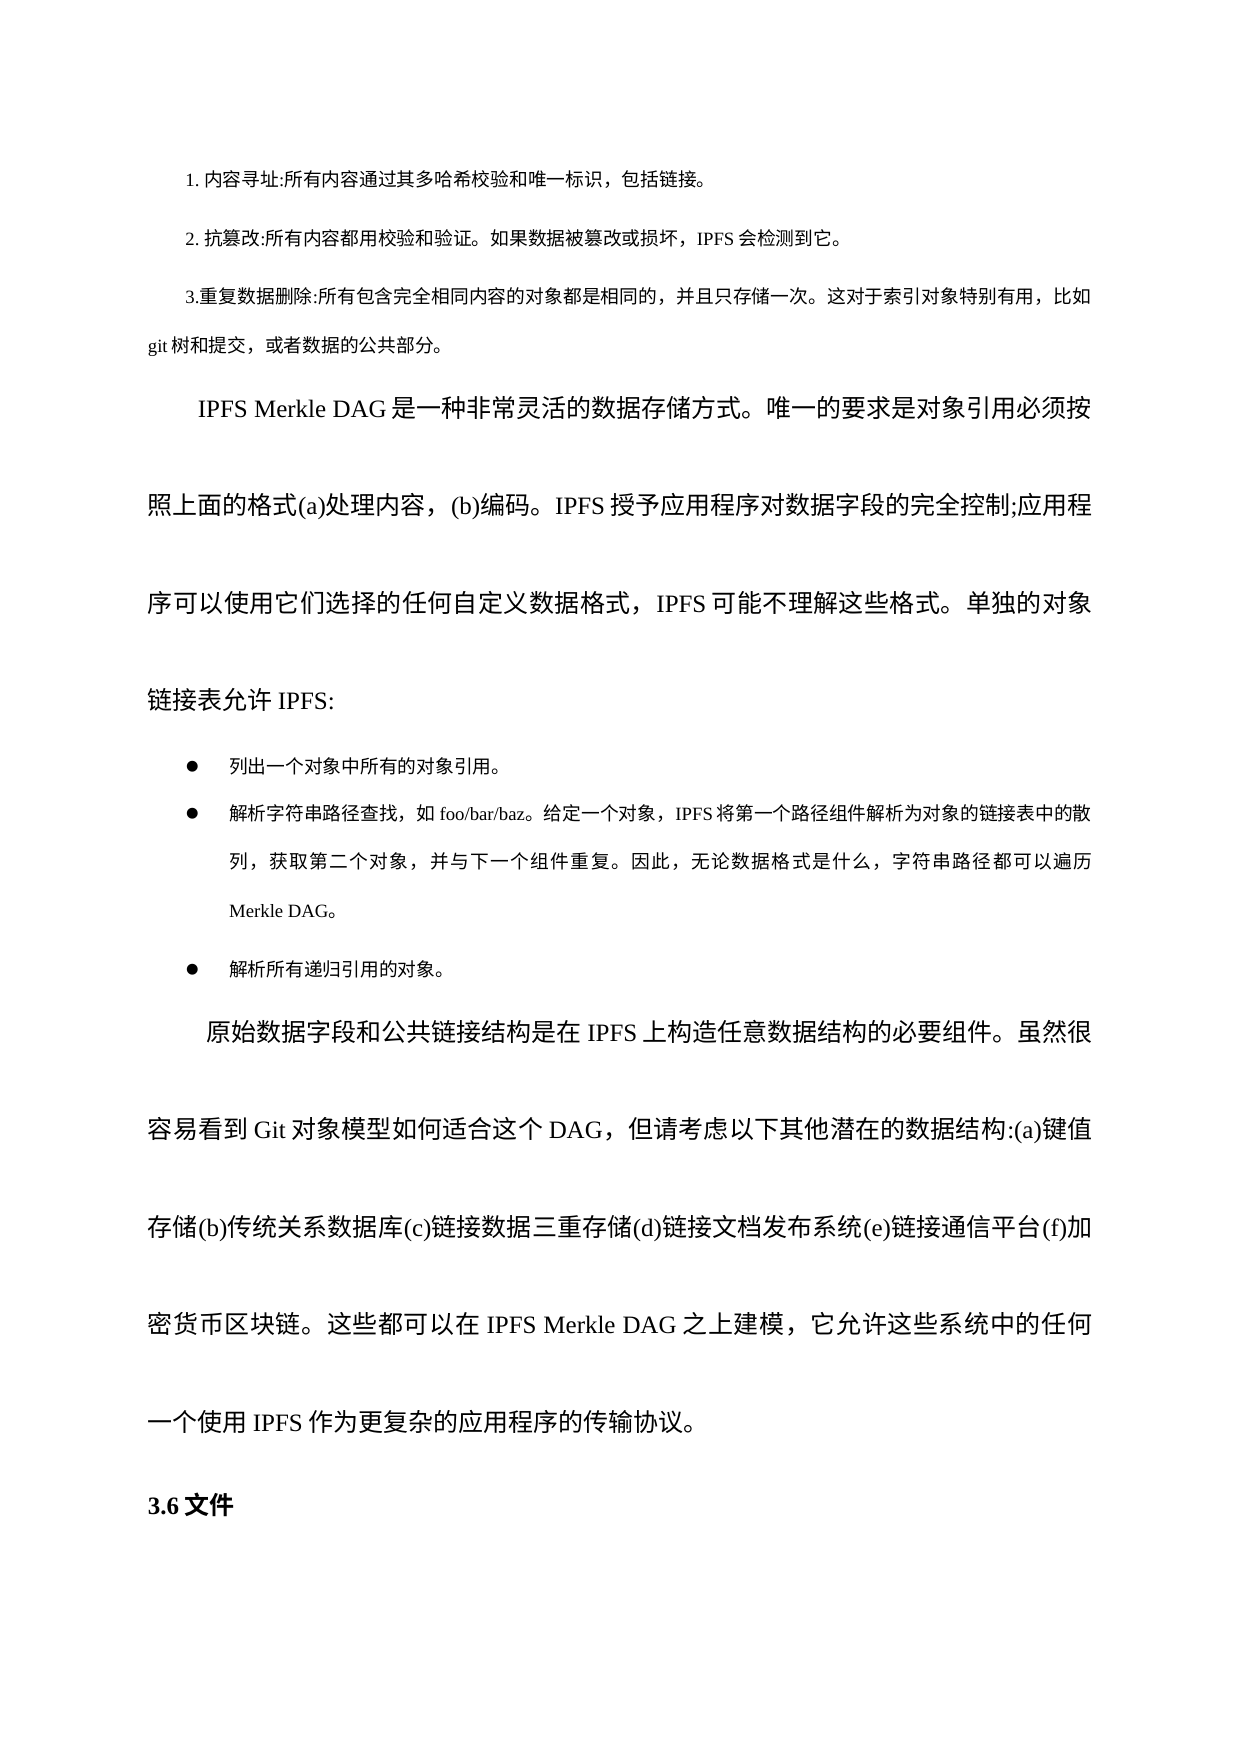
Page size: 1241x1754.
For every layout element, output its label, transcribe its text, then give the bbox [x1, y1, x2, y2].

text 原始数据字段和公共链接结构是在IPFS上构造任意数据结构的必要组件。虽然很容易看到Git对象模型如何适合这个DAG，但请考虑以下其他潜在的数据结构:(a)键值存储(b)传统关系数据库(c)链接数据三重存储(d)链接文档发布系统(e)链接通信平台(f)加密货币区块链。这些都可以在IPFS Merkle DAG之上建模，它允许这些系统中的任何一个使用IPFS作为更复杂的应用程序的传输协议。 [148, 998, 1092, 1453]
text IPFS Merkle DAG是一种非常灵活的数据存储方式。唯一的要求是对象引用必须按照上面的格式(a)处理内容，(b)编码。IPFS授予应用程序对数据字段的完全控制;应用程序可以使用它们选择的任何自定义数据格式，IPFS可能不理解这些格式。单独的对象链接表允许IPFS: [148, 374, 1092, 731]
text 3.6文件 [148, 1471, 1092, 1536]
text 1. 内容寻址:所有内容通过其多哈希校验和唯一标识，包括链接。 [148, 162, 1092, 194]
list 解析所有递归引用的对象。 [185, 952, 1092, 984]
list 列出一个对象中所有的对象引用。 [185, 749, 1092, 782]
text 2. 抗篡改:所有内容都用校验和验证。如果数据被篡改或损坏，IPFS会检测到它。 [148, 221, 1092, 253]
text 3.重复数据删除:所有包含完全相同内容的对象都是相同的，并且只存储一次。这对于索引对象特别有用，比如git树和提交，或者数据的公共部分。 [148, 279, 1092, 360]
list 解析字符串路径查找，如foo/bar/baz。给定一个对象，IPFS将第一个路径组件解析为对象的链接表中的散列，获取第二个对象，并与下一个组件重复。因此，无论数据格式是什么，字符串路径都可以遍历Merkle DAG。 [185, 796, 1092, 926]
